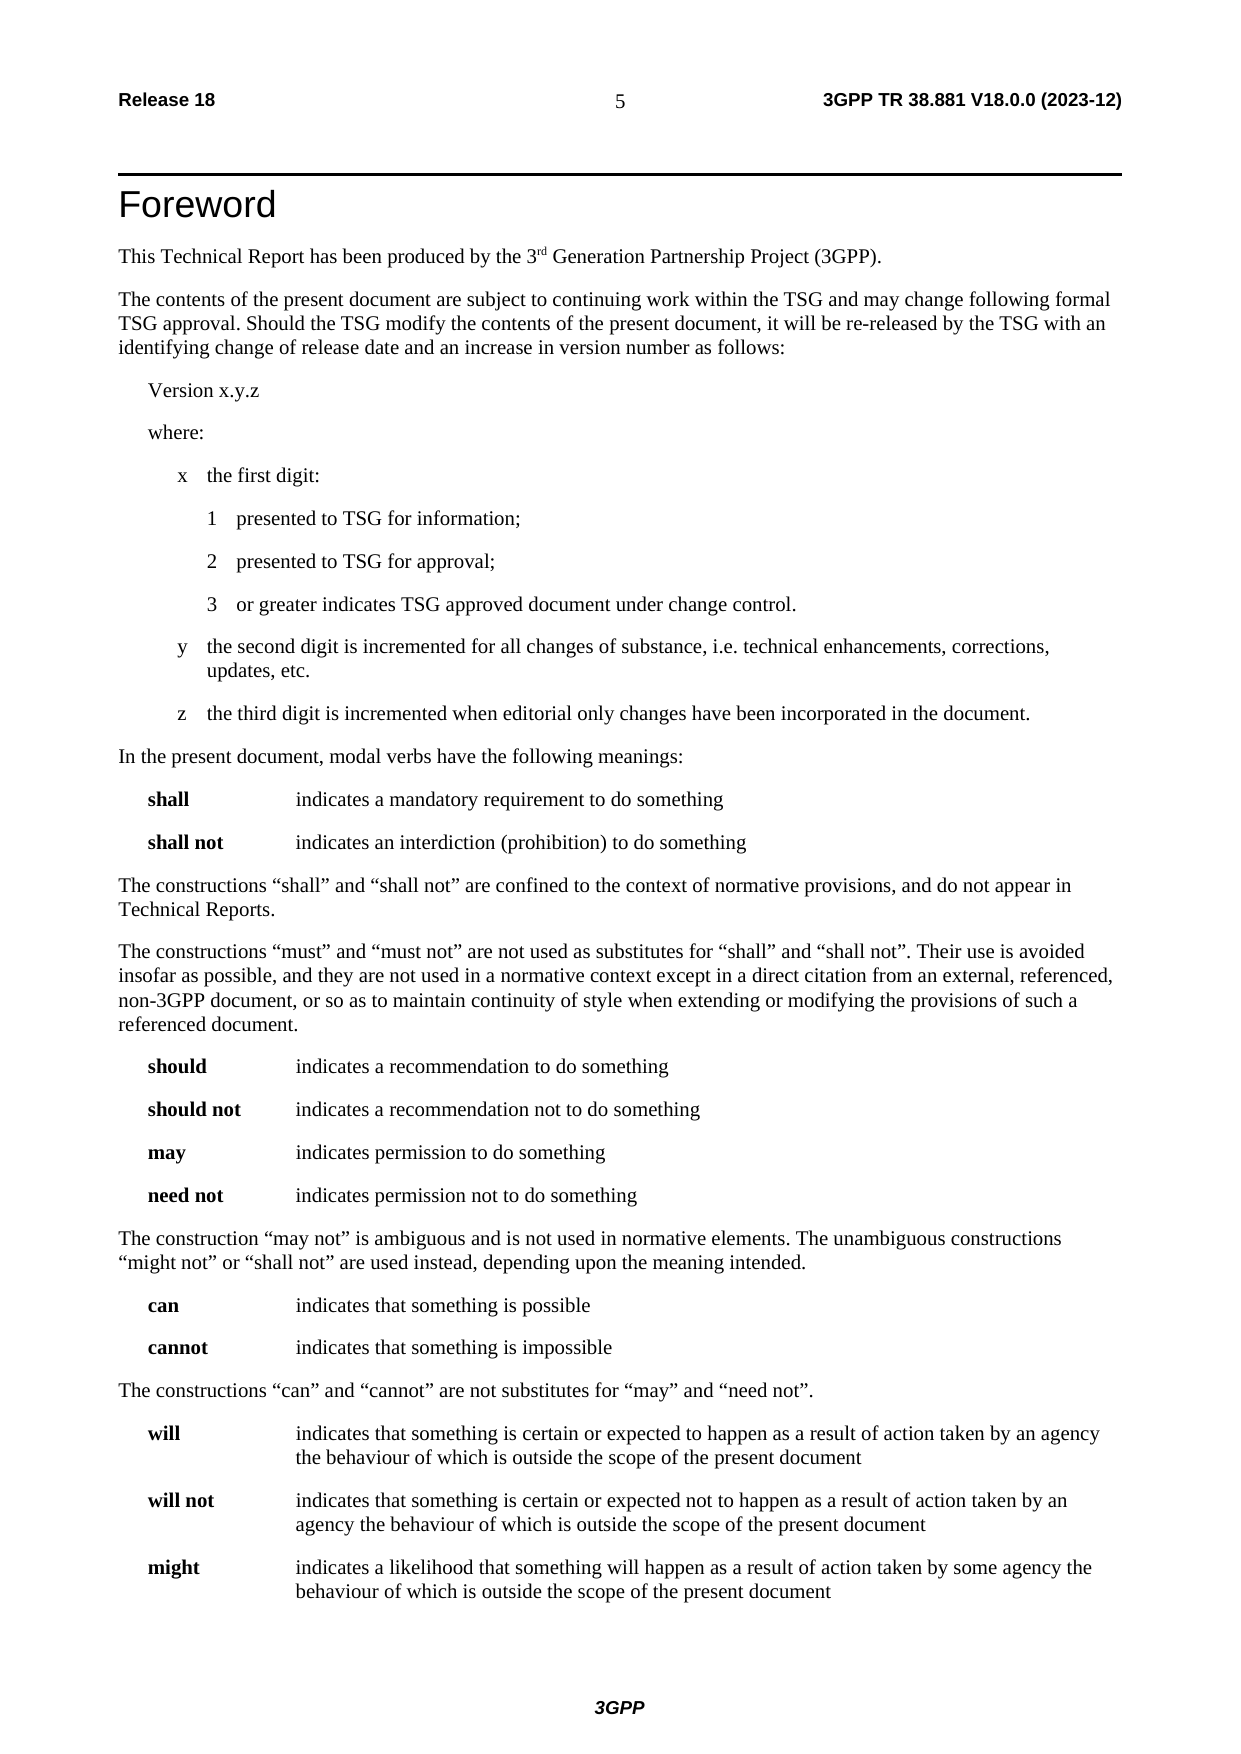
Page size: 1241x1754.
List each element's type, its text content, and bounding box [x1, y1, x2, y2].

text need not indicates permission not to do something [148, 1183, 1122, 1207]
text shall not indicates an interdiction (prohibition) to do something [148, 830, 1122, 854]
text The contents of the present document are subject to continuing work within the TSG and may change following formal TSG approval. Should the TSG modify the contents of the present document, it will be re-released by the TSG with an identifying change of release date and an increase in version number as follows: [118, 287, 1122, 359]
text may indicates permission to do something [148, 1140, 1122, 1164]
text will indicates that something is certain or expected to happen as a result of action taken by an agency the behaviour of which is outside the scope of the present document [148, 1421, 1122, 1469]
text y the second digit is incremented for all changes of substance, i.e. technical enhancements, corrections, updates, etc. [177, 634, 1122, 682]
text The constructions “can” and “cannot” are not substitutes for “may” and “need not”. [118, 1378, 1122, 1402]
text Version x.y.z [148, 377, 1122, 402]
text In the present document, modal verbs have the following meanings: [118, 744, 1122, 768]
subtitle Foreword [118, 176, 1122, 225]
text will not indicates that something is certain or expected not to happen as a result of action taken by an agency the behaviour of which is outside the scope of the present document [148, 1488, 1122, 1536]
text should not indicates a recommendation not to do something [148, 1097, 1122, 1121]
text This Technical Report has been produced by the 3rd Generation Partnership Project (3GPP). [118, 244, 1122, 268]
text can indicates that something is possible [148, 1292, 1122, 1317]
text 2 presented to TSG for approval; [207, 549, 1122, 573]
text where: [148, 420, 1122, 444]
text The construction “may not” is ambiguous and is not used in normative elements. The unambiguous constructions “might not” or “shall not” are used instead, depending upon the meaning intended. [118, 1226, 1122, 1274]
text shall indicates a mandatory requirement to do something [148, 787, 1122, 811]
text The constructions “shall” and “shall not” are confined to the context of normative provisions, and do not appear in Technical Reports. [118, 872, 1122, 921]
text might indicates a likelihood that something will happen as a result of action taken by some agency the behaviour of which is outside the scope of the present document [148, 1555, 1122, 1603]
text z the third digit is incremented when editorial only changes have been incorporated in the document. [177, 701, 1122, 725]
text 1 presented to TSG for information; [207, 506, 1122, 530]
text The constructions “must” and “must not” are not used as substitutes for “shall” and “shall not”. Their use is avoided insofar as possible, and they are not used in a normative context except in a direct citation from an external, referenced, non-3GPP document, or so as to maintain continuity of style when extending or modifying the provisions of such a referenced document. [118, 939, 1122, 1036]
text x the first digit: [177, 463, 1122, 487]
text cannot indicates that something is impossible [148, 1335, 1122, 1359]
text 3 or greater indicates TSG approved document under change control. [207, 592, 1122, 616]
text should indicates a recommendation to do something [148, 1054, 1122, 1078]
